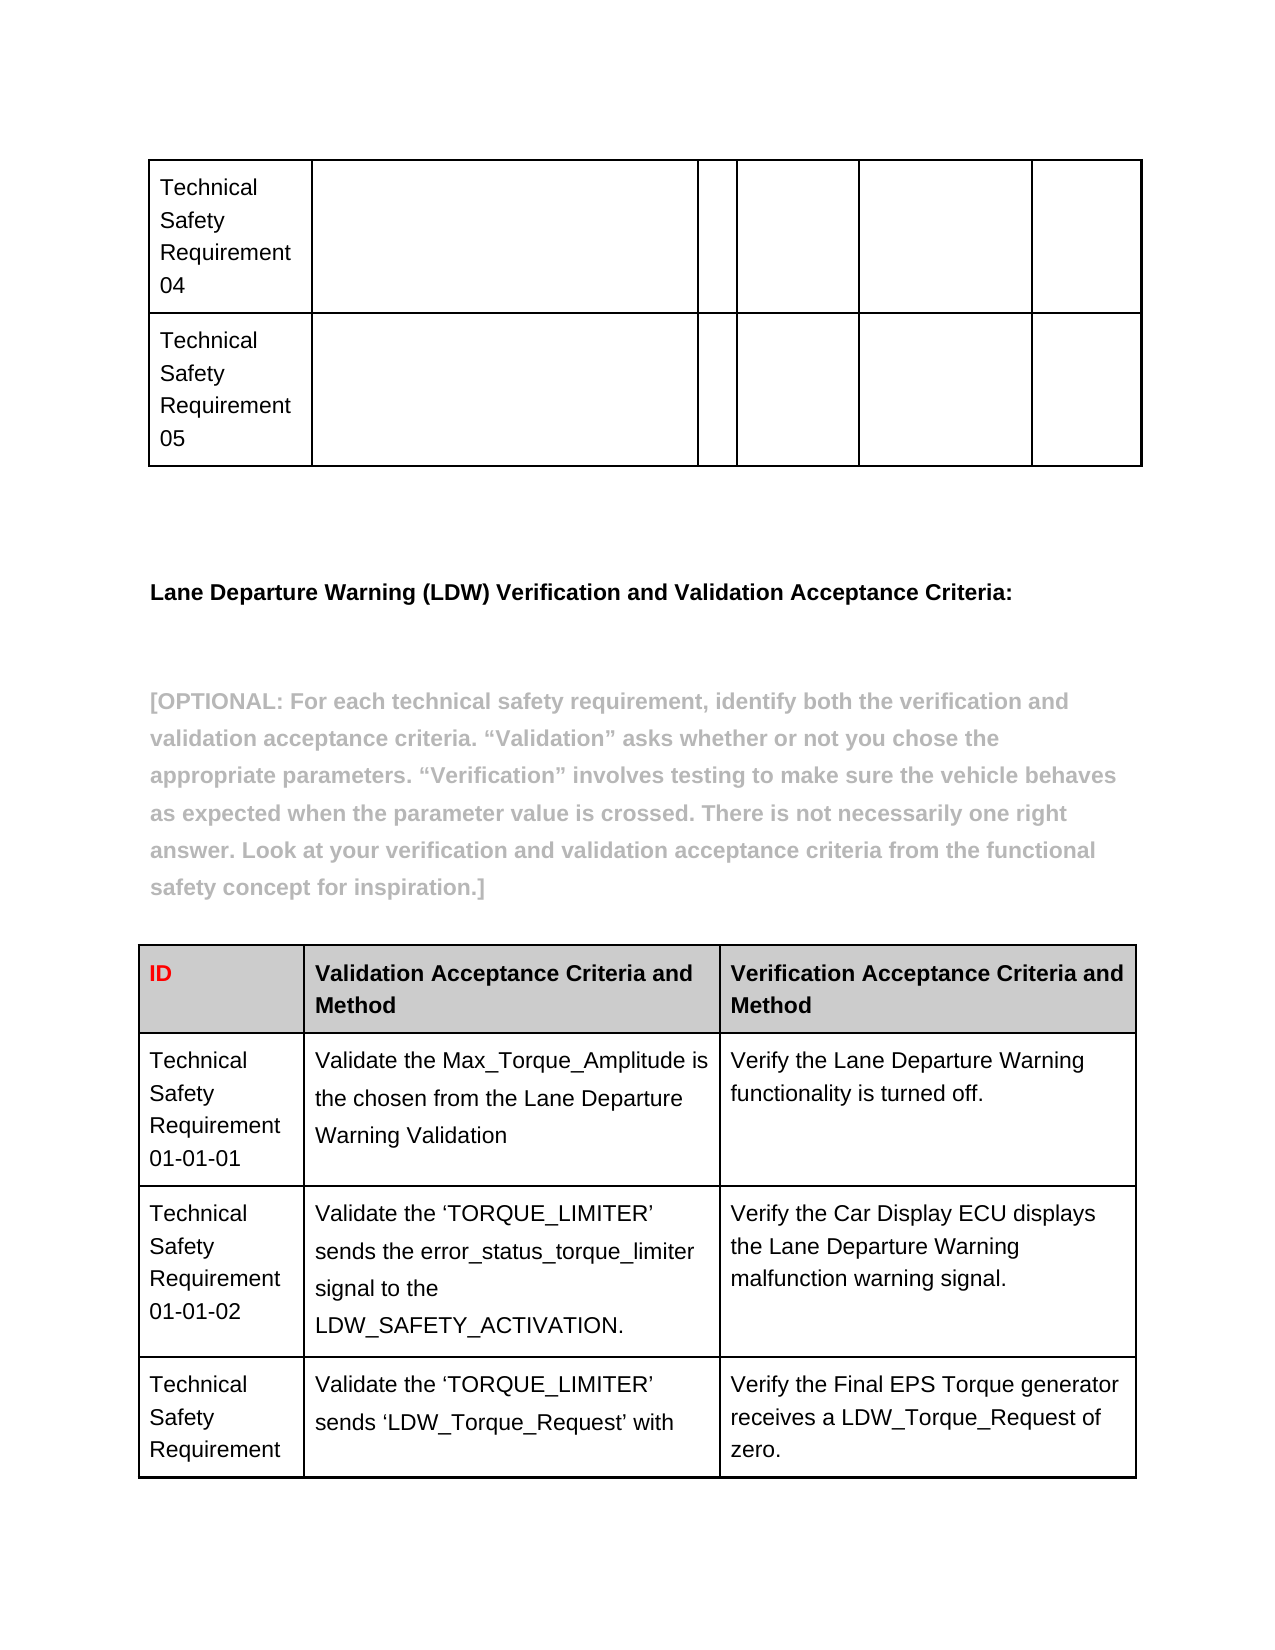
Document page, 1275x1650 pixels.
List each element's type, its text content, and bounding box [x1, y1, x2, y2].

text [OPTIONAL: For each technical safety requirement, identify both the verification and validation acceptance criteria. “Validation” asks whether or not you chose the appropriate parameters. “Verification” involves testing to make sure the vehicle behaves as expected when the parameter value is crossed. There is not necessarily one right answer. Look at your verification and validation acceptance criteria from the functional safety concept for inspiration.] [150, 685, 1125, 904]
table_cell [721, 1358, 1135, 1476]
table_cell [305, 1358, 719, 1476]
table_cell Technical Safety Requirement 04 [150, 161, 311, 312]
text Lane Departure Warning (LDW) Verification and Validation Acceptance Criteria: [150, 576, 1125, 608]
table_cell [1033, 161, 1140, 312]
table_cell [699, 314, 736, 464]
table_cell Verify the Lane Departure Warning functionality is turned off. [721, 1034, 1135, 1185]
table_cell Validate the Max_Torque_Amplitude is the chosen from the Lane Departure Warning Validation [305, 1034, 719, 1185]
table_header ID [140, 946, 303, 1032]
table_header Validation Acceptance Criteria and Method [305, 946, 719, 1032]
table_cell [699, 161, 736, 312]
table_header Verification Acceptance Criteria and Method [721, 946, 1135, 1032]
table_cell [313, 161, 697, 312]
table_cell [313, 314, 697, 464]
table_cell Technical Safety Requirement 01-01-01 [140, 1034, 303, 1185]
table_cell [860, 161, 1031, 312]
table_cell Technical Safety Requirement 05 [150, 314, 311, 464]
table_cell [1033, 314, 1140, 464]
table_cell [738, 161, 858, 312]
table_cell Technical Safety Requirement 01-01-02 [140, 1187, 303, 1356]
table_cell [738, 314, 858, 464]
table_cell Verify the Car Display ECU displays the Lane Departure Warning malfunction warning signal. [721, 1187, 1135, 1356]
table_cell Validate the ‘TORQUE_LIMITER’ sends the error_status_torque_limiter signal to the LDW_SAFETY_ACTIVATION. [305, 1187, 719, 1356]
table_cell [140, 1358, 303, 1476]
table_cell [860, 314, 1031, 464]
